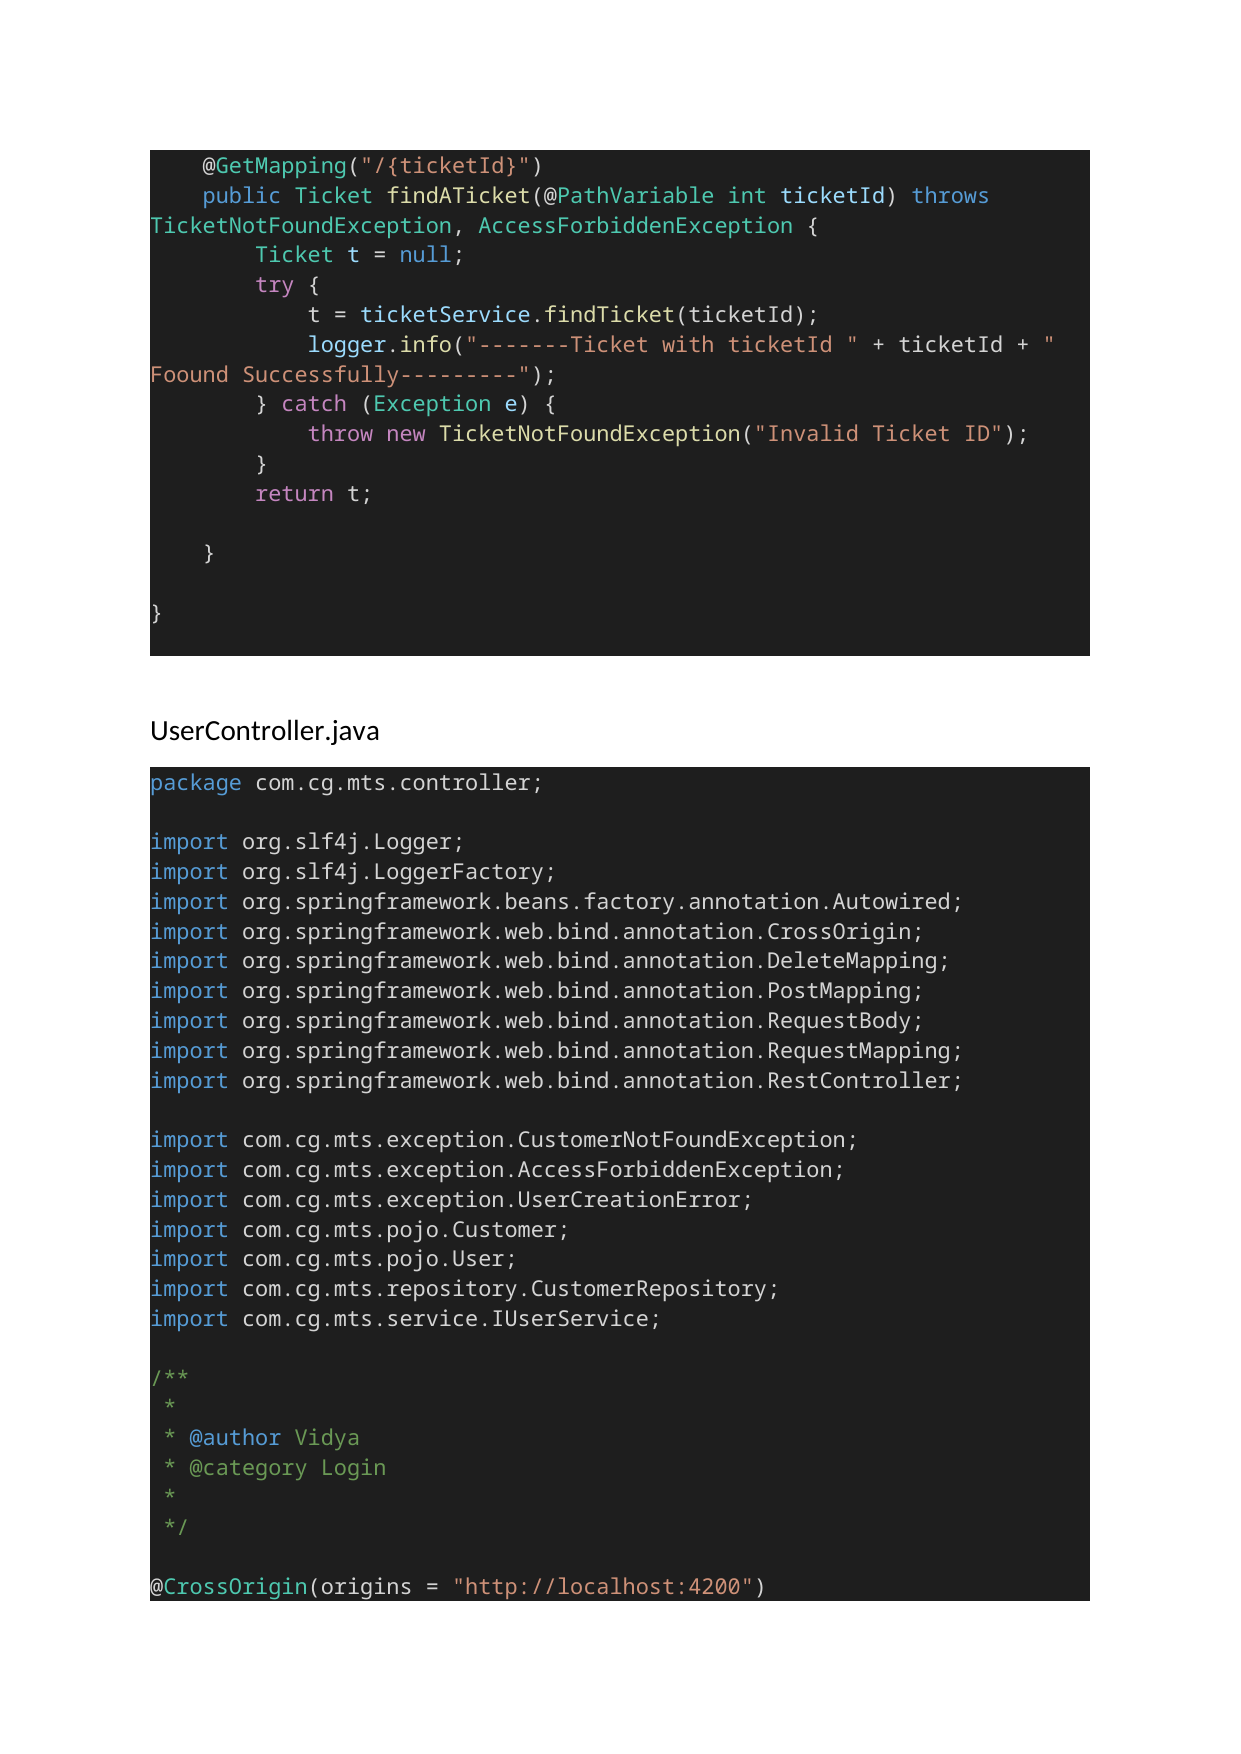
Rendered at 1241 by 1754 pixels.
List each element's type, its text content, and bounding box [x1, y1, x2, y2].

text * @author Vidya [150, 1422, 1090, 1452]
text * [150, 1392, 1090, 1422]
text import org.springframework.web.bind.annotation.DeleteMapping; [150, 945, 1090, 975]
text /** [150, 1362, 1090, 1392]
text Ticket t = null; [150, 239, 1090, 269]
text UserController.java [150, 712, 1090, 747]
text } [150, 448, 1090, 478]
text t = ticketService.findTicket(ticketId); [150, 299, 1090, 329]
text * @category Login [150, 1452, 1090, 1482]
text import org.springframework.beans.factory.annotation.Autowired; [150, 886, 1090, 916]
text return t; [150, 478, 1090, 507]
text try { [150, 269, 1090, 299]
text import com.cg.mts.repository.CustomerRepository; [150, 1273, 1090, 1303]
text import org.springframework.web.bind.annotation.RequestMapping; [150, 1035, 1090, 1064]
text import com.cg.mts.exception.CustomerNotFoundException; [150, 1124, 1090, 1154]
text import org.slf4j.Logger; [150, 826, 1090, 856]
text import com.cg.mts.pojo.Customer; [150, 1213, 1090, 1243]
text } [150, 597, 1090, 627]
text import com.cg.mts.pojo.User; [150, 1243, 1090, 1273]
text } catch (Exception e) { [150, 388, 1090, 418]
text import com.cg.mts.service.IUserService; [150, 1303, 1090, 1333]
text import org.springframework.web.bind.annotation.RequestBody; [150, 1005, 1090, 1035]
text import com.cg.mts.exception.UserCreationError; [150, 1184, 1090, 1213]
text import org.springframework.web.bind.annotation.CrossOrigin; [150, 916, 1090, 945]
text package com.cg.mts.controller; [150, 767, 1090, 796]
text * [150, 1482, 1090, 1511]
text import org.springframework.web.bind.annotation.RestController; [150, 1064, 1090, 1094]
text throw new TicketNotFoundException("Invalid Ticket ID"); [150, 418, 1090, 448]
text */ [150, 1511, 1090, 1541]
text import com.cg.mts.exception.AccessForbiddenException; [150, 1154, 1090, 1184]
text } [150, 537, 1090, 567]
text public Ticket findATicket(@PathVariable int ticketId) throws TicketNotFoundException, AccessForbiddenException { [150, 180, 1090, 239]
text @CrossOrigin(origins = "http://localhost:4200") [150, 1571, 1090, 1601]
text @GetMapping("/{ticketId}") [150, 150, 1090, 180]
text import org.springframework.web.bind.annotation.PostMapping; [150, 975, 1090, 1005]
text logger.info("-------Ticket with ticketId " + ticketId + " Foound Successfully---------"); [150, 329, 1090, 388]
text import org.slf4j.LoggerFactory; [150, 856, 1090, 886]
